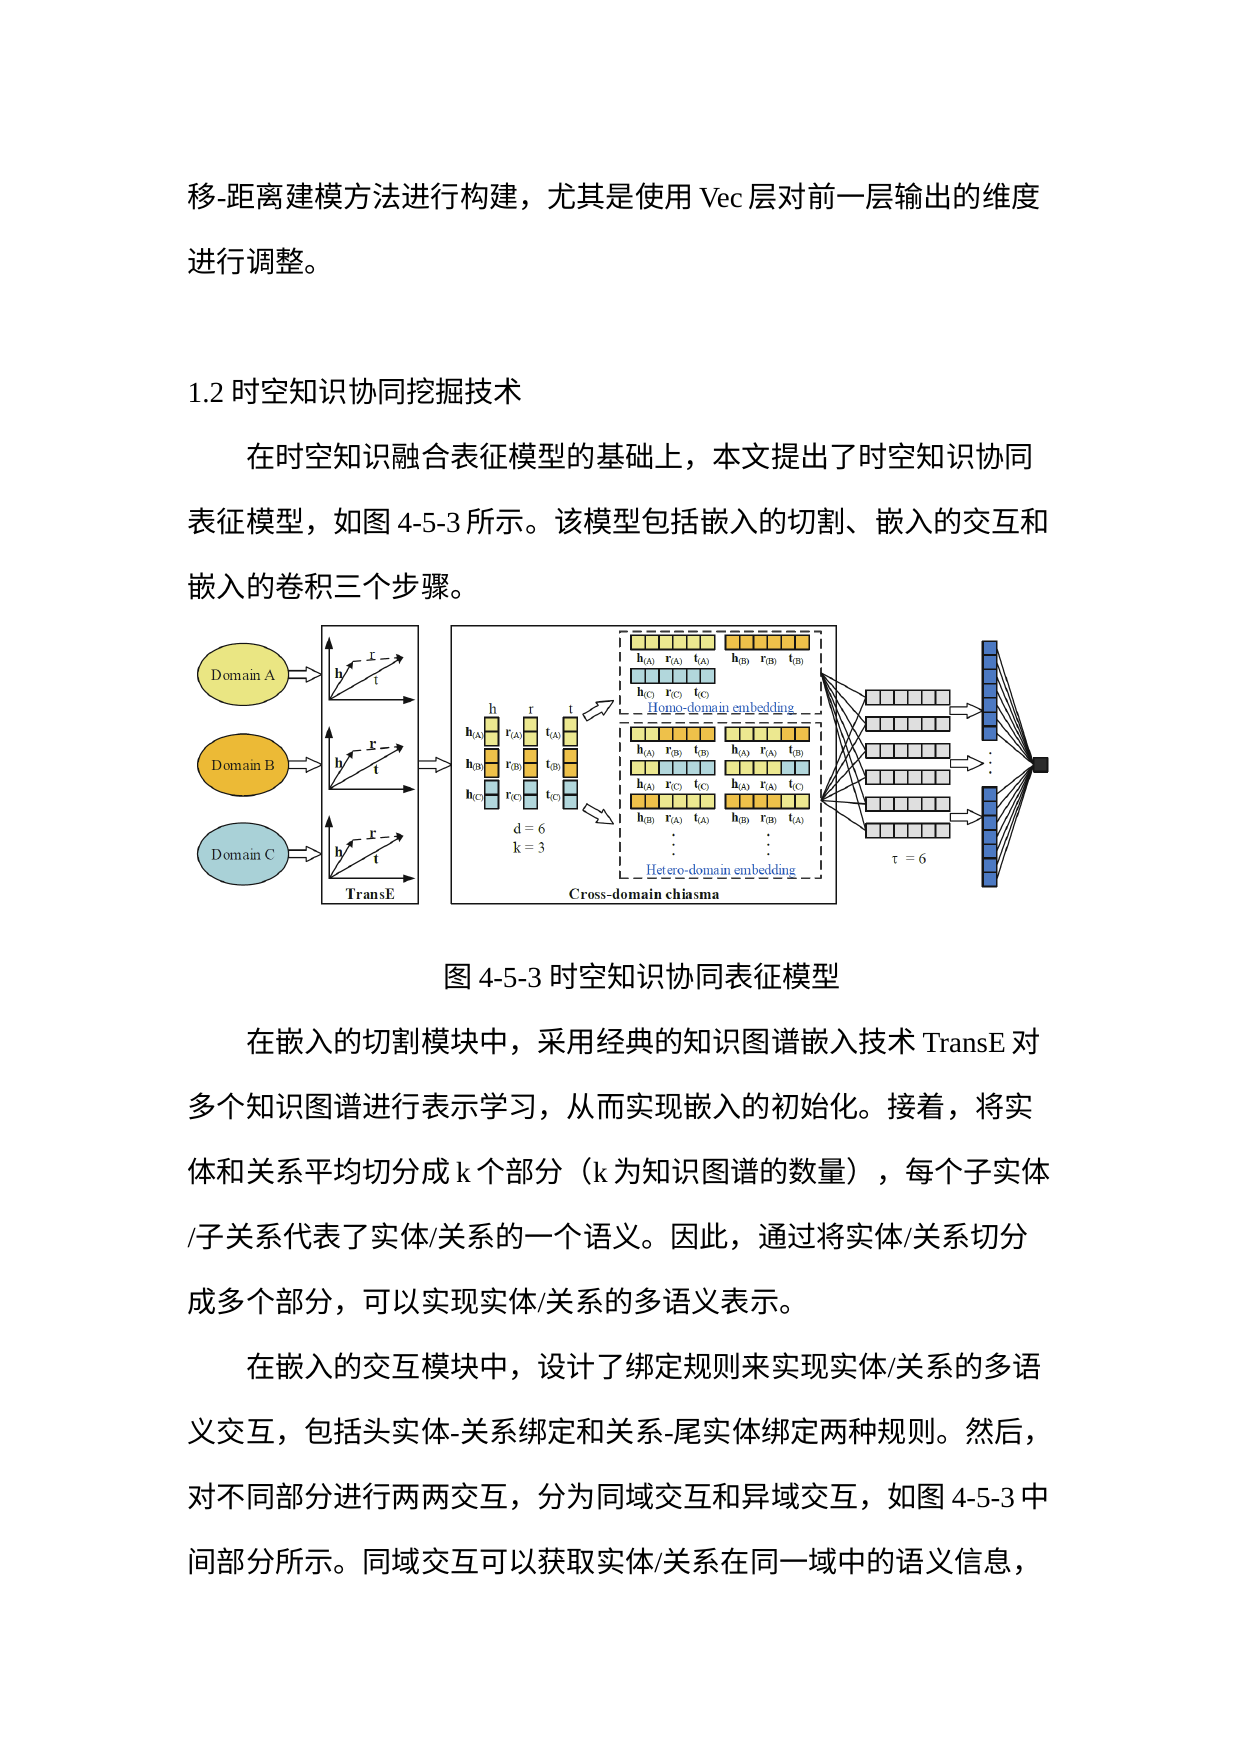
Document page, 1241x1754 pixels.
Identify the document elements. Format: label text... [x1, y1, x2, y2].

text 在嵌入的切割模块中，采用经典的知识图谱嵌入技术TransE对多个知识图谱进行表示学习，从而实现嵌入的初始化。接着，将实体和关系平均切分成k个部分（k为知识图谱的数量），每个子实体/子关系代表了实体/关系的一个语义。因此，通过将实体/关系切分成多个部分，可以实现实体/关系的多语义表示。 [187, 1007, 1053, 1332]
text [187, 1332, 1053, 1592]
picture [187, 617, 1053, 913]
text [187, 162, 1053, 292]
text 在时空知识融合表征模型的基础上，本文提出了时空知识协同表征模型，如图4-5-3所示。该模型包括嵌入的切割、嵌入的交互和嵌入的卷积三个步骤。 [187, 422, 1053, 617]
text 图4-5-3 时空知识协同表征模型 [187, 942, 1053, 1007]
text 1.2 时空知识协同挖掘技术 [187, 357, 1053, 422]
